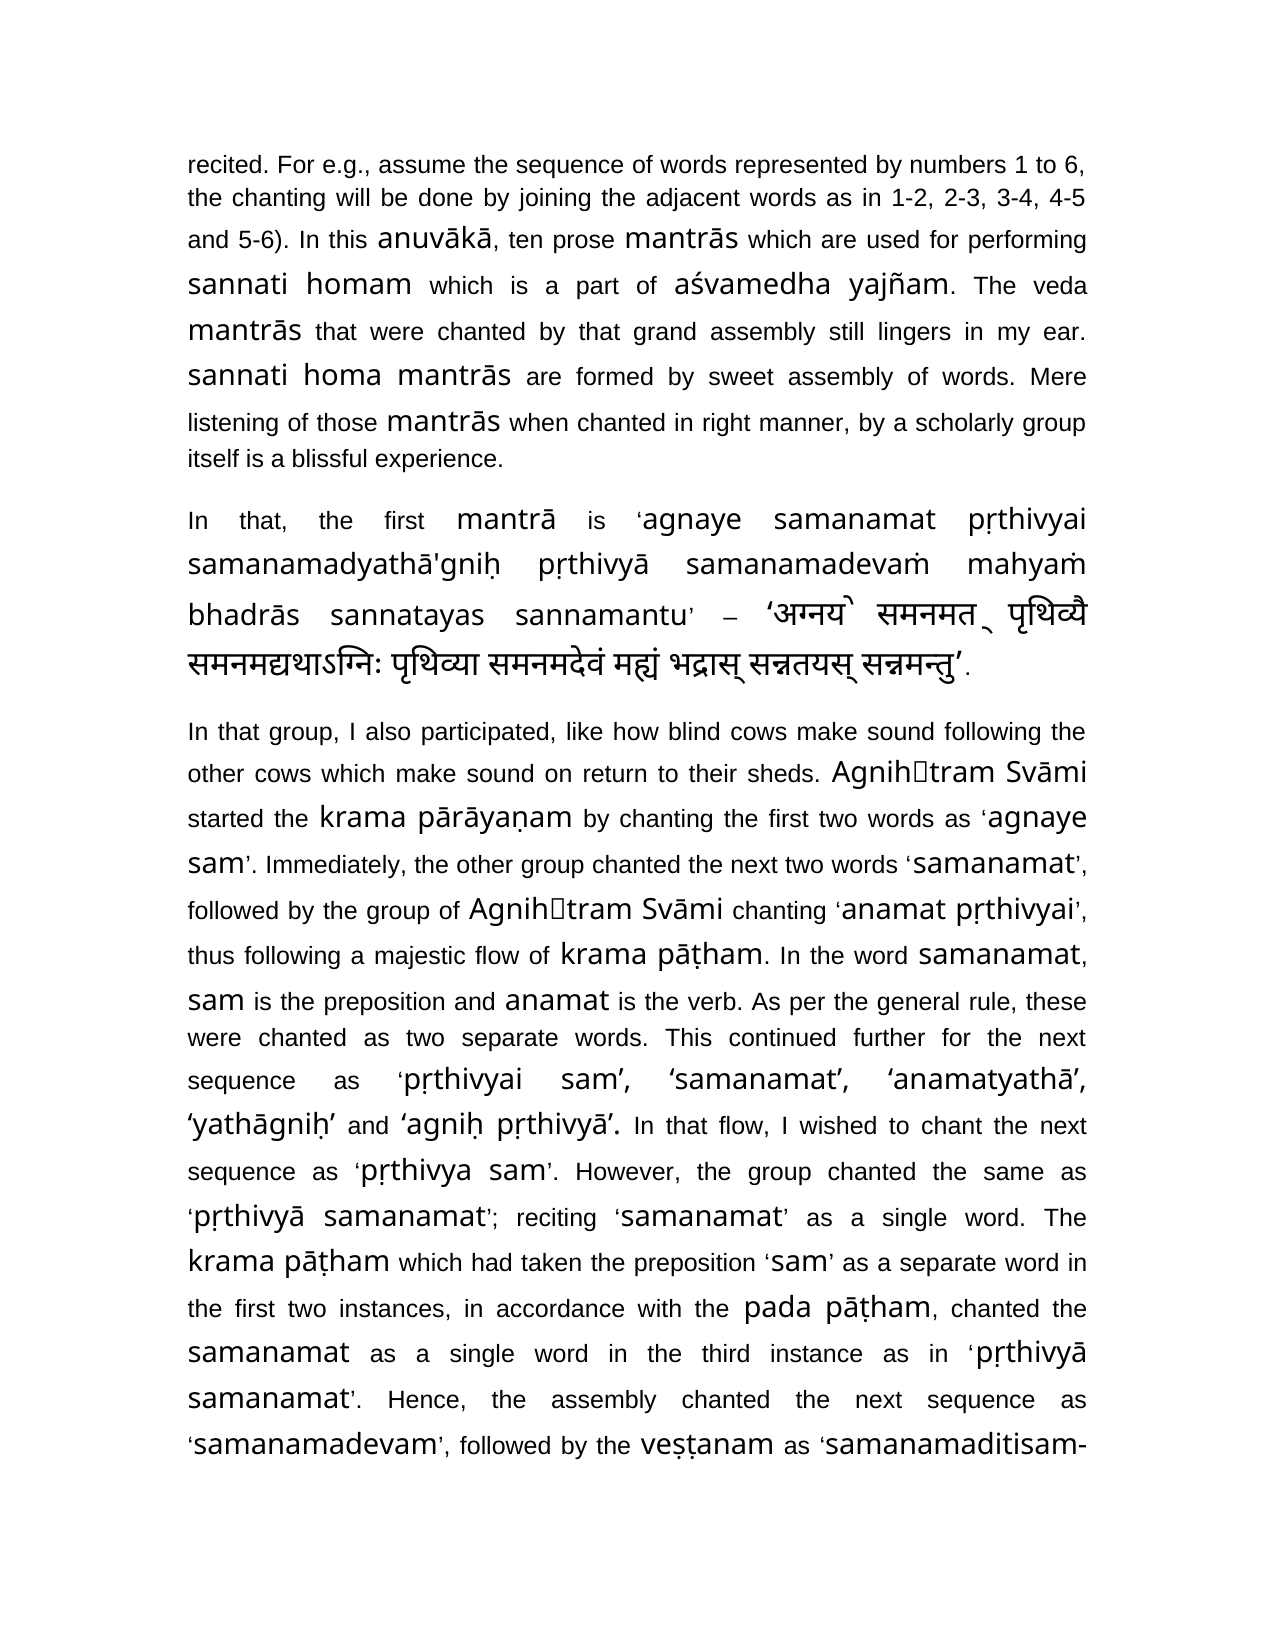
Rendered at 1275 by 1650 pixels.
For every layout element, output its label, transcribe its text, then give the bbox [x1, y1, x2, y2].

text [187, 716, 1087, 1463]
text In that, the first mantrā is ‘agnaye samanamat pṛthivyai samanamadyathā'gniḥ pṛthivyā samanamadevaṁ mahyaṁ bhadrās sannatayas sannamantu’ – ‘अग्नये समनमत् पृथिव्यै समनमद्यथाऽग्निः पृथिव्या समनमदेवं मह्यं भद्रास् सन्नतयस् सन्नमन्तु’. [187, 498, 1087, 689]
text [187, 150, 1087, 473]
